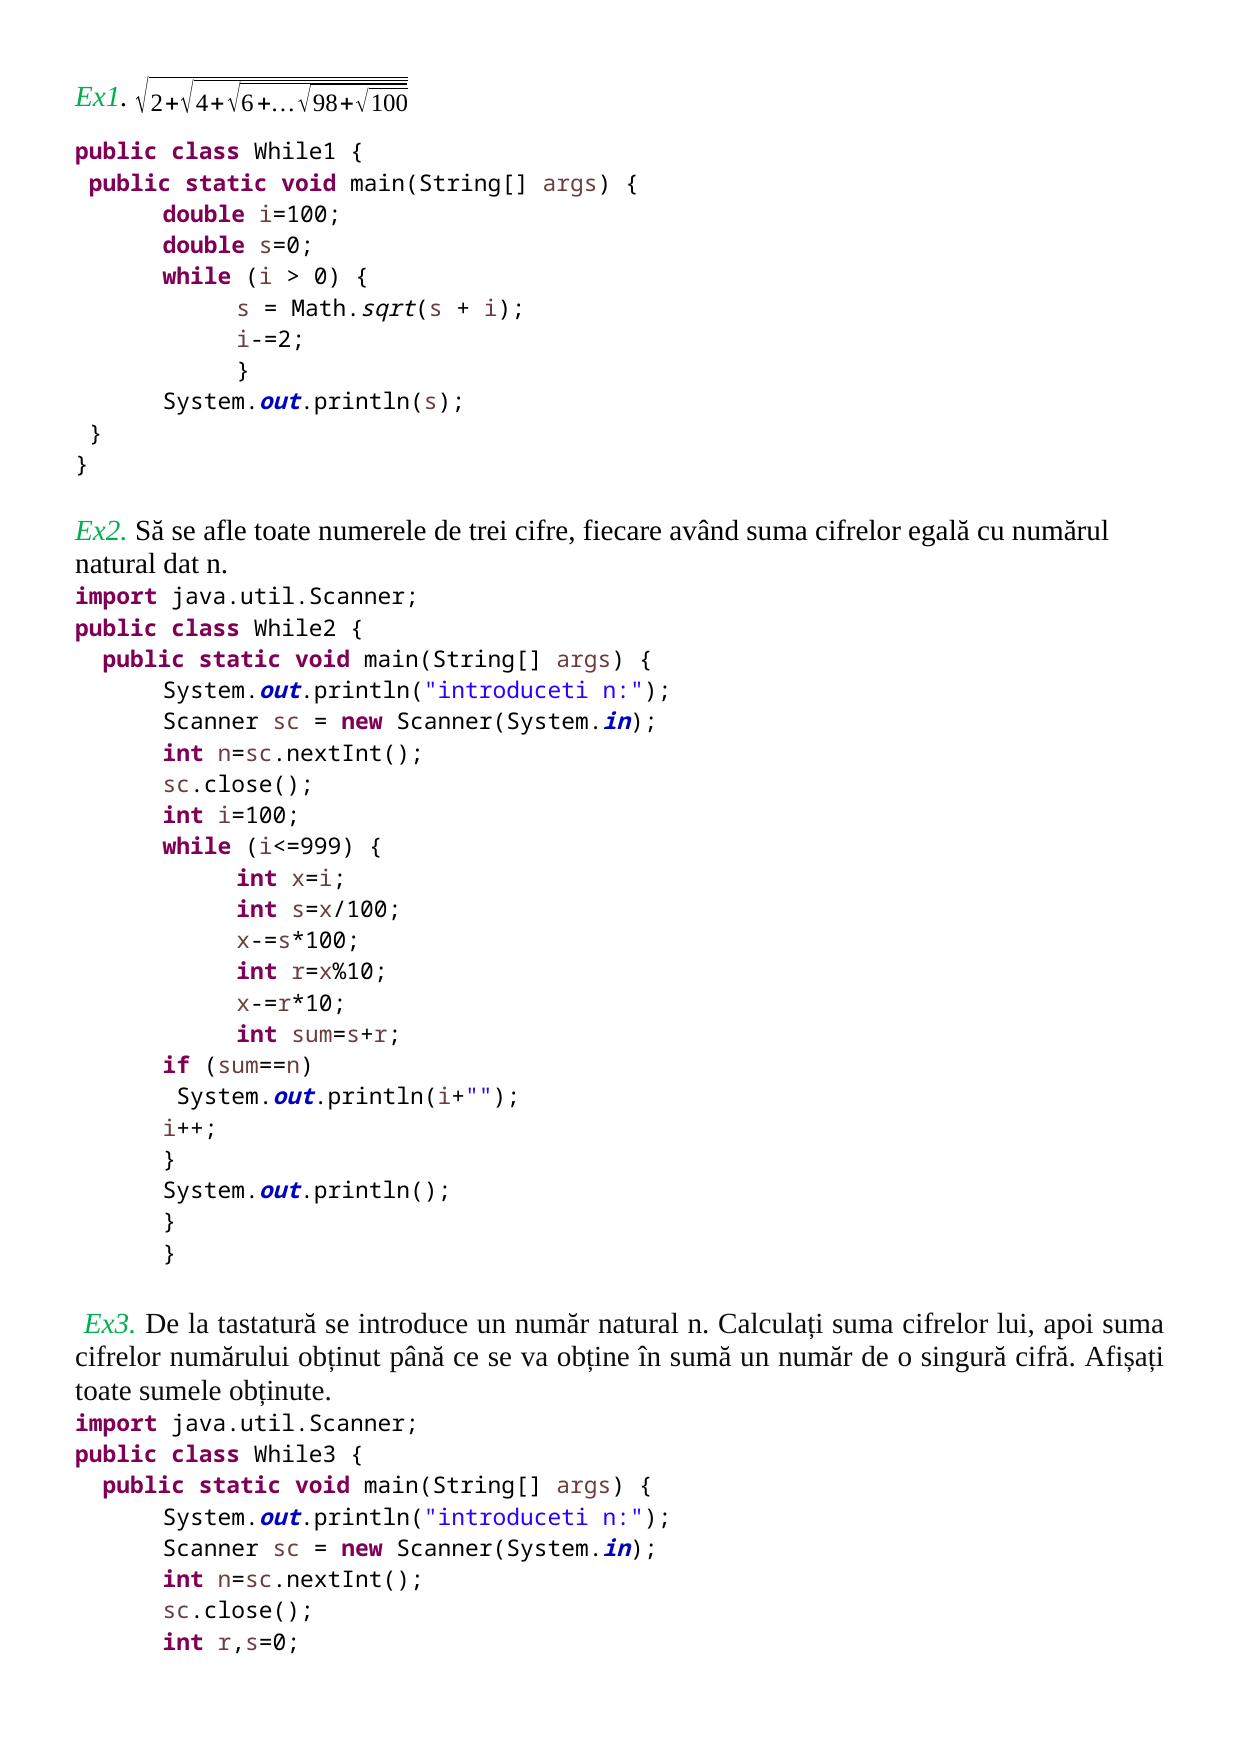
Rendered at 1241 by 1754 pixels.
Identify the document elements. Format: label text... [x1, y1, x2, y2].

text System.out.println(s); [75, 385, 1165, 417]
text } [75, 1236, 1165, 1268]
text System.out.println("introduceti n:"); [75, 1500, 1165, 1532]
text Ex2. Să se afle toate numerele de trei cifre, fiecare având suma cifrelor egală cu numărul natural dat n. [75, 513, 1165, 580]
text Ex3. De la tastatură se introduce un număr natural n. Calculați suma cifrelor lui, apoi suma cifrelor numărului obținut până ce se va obține în sumă un număr de o singură cifră. Afișați toate sumele obținute. [75, 1306, 1165, 1407]
text double s=0; [75, 229, 1165, 260]
text public static void main(String[] args) { [75, 1469, 1165, 1500]
text sc.close(); [75, 1594, 1165, 1625]
text int sum=s+r; [75, 1018, 1165, 1049]
text int i=100; [75, 799, 1165, 830]
text public class While1 { [75, 135, 1165, 167]
text public class While3 { [75, 1438, 1165, 1469]
text Scanner sc = new Scanner(System.in); [75, 705, 1165, 736]
text int x=i; [75, 861, 1165, 893]
text double i=100; [75, 198, 1165, 229]
text Ex1. [75, 75, 1165, 116]
text i++; [75, 1111, 1165, 1143]
text import java.util.Scanner; [75, 580, 1165, 611]
text while (i<=999) { [75, 830, 1165, 861]
text while (i > 0) { [75, 260, 1165, 292]
text public class While2 { [75, 611, 1165, 643]
text Scanner sc = new Scanner(System.in); [75, 1532, 1165, 1563]
text x-=r*10; [75, 986, 1165, 1018]
text } [75, 1205, 1165, 1236]
text int n=sc.nextInt(); [75, 1563, 1165, 1594]
text int s=x/100; [75, 893, 1165, 924]
text i-=2; [75, 323, 1165, 354]
text int r,s=0; [75, 1625, 1165, 1657]
text s = Math.sqrt(s + i); [75, 292, 1165, 323]
text } [75, 448, 1165, 479]
text public static void main(String[] args) { [75, 167, 1165, 198]
text sc.close(); [75, 768, 1165, 799]
text System.out.println("introduceti n:"); [75, 674, 1165, 705]
text } [75, 354, 1165, 385]
text int r=x%10; [75, 955, 1165, 986]
text public static void main(String[] args) { [75, 643, 1165, 674]
text int n=sc.nextInt(); [75, 736, 1165, 768]
text System.out.println(i+""); [75, 1080, 1165, 1111]
text x-=s*100; [75, 924, 1165, 955]
text } [75, 1143, 1165, 1174]
text System.out.println(); [75, 1174, 1165, 1205]
text if (sum==n) [75, 1049, 1165, 1080]
text } [75, 417, 1165, 448]
text import java.util.Scanner; [75, 1407, 1165, 1438]
